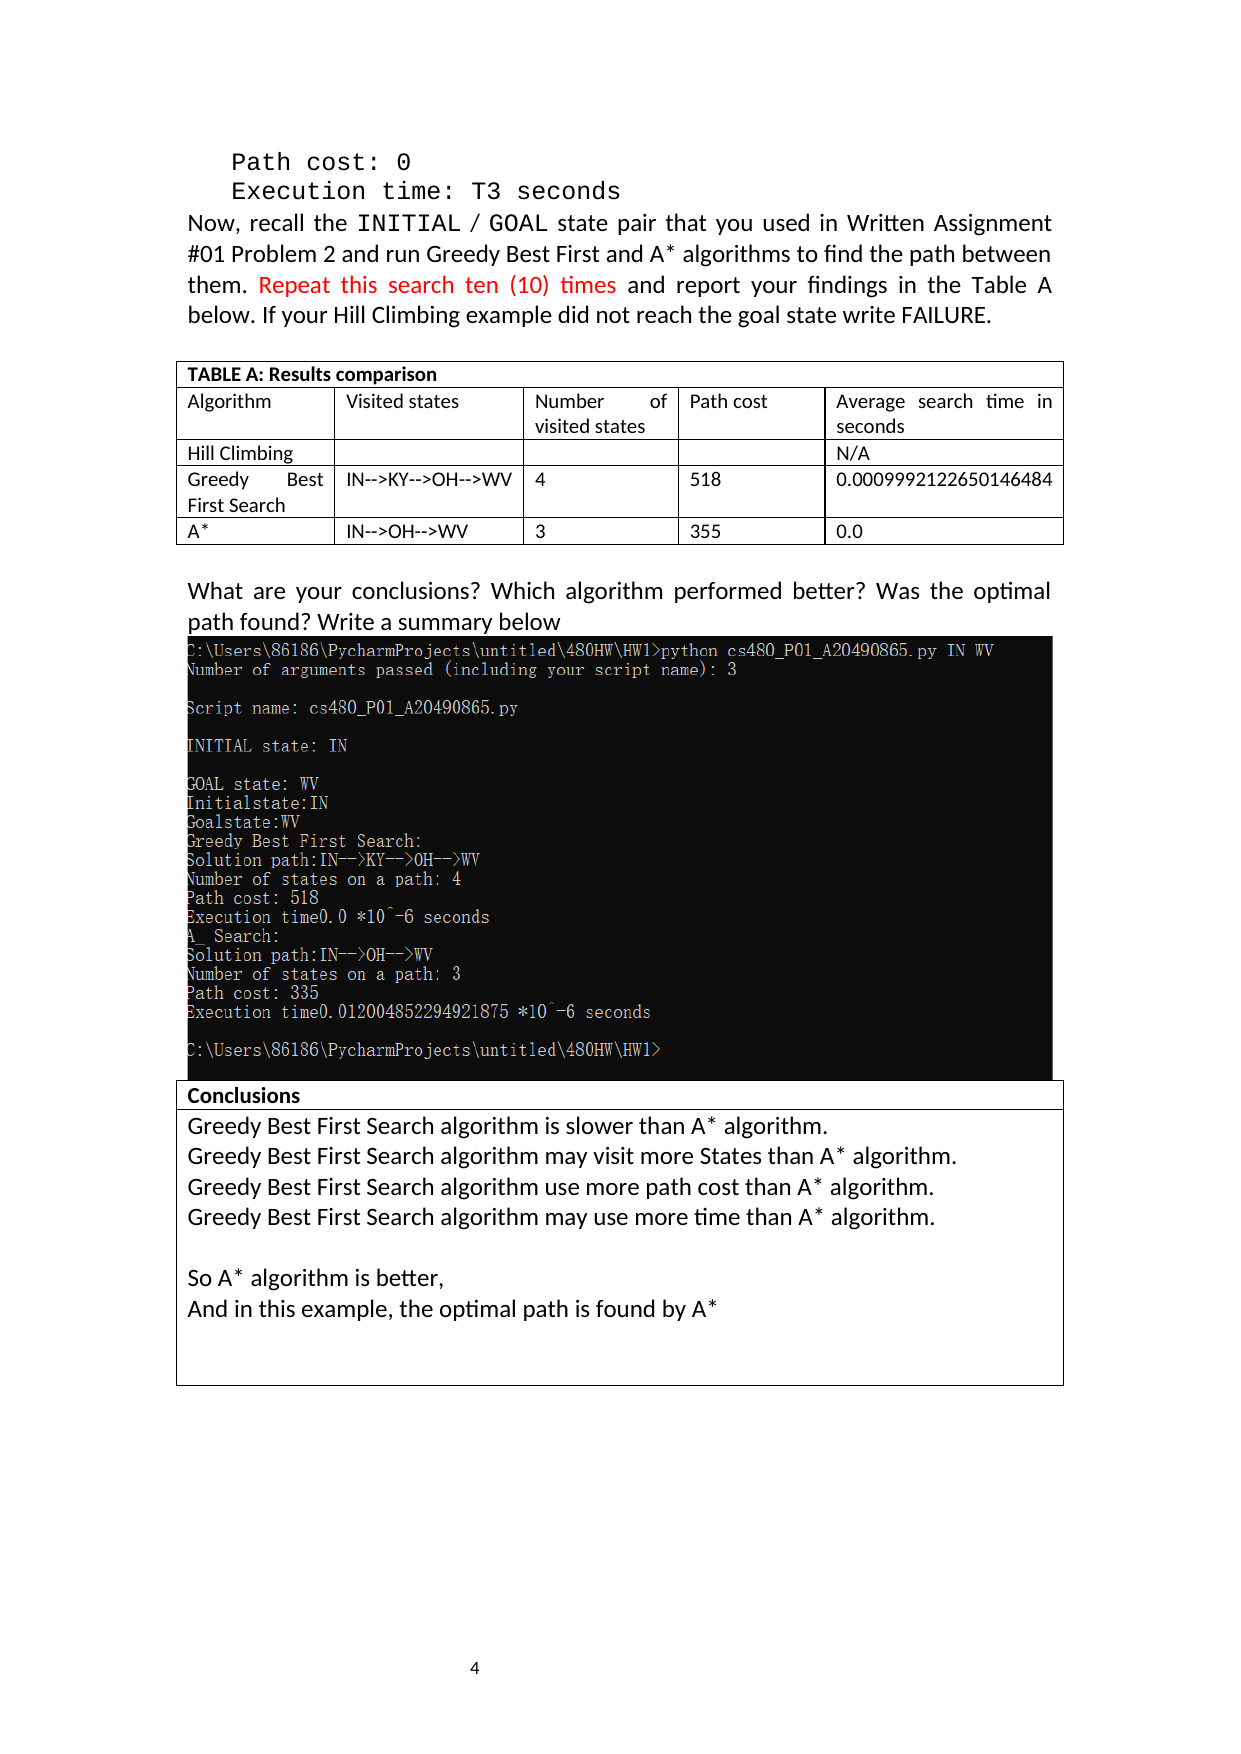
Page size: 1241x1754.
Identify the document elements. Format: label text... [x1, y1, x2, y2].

table_cell IN-->OH-->WV [335, 518, 523, 544]
table_header Conclusions [177, 1081, 1063, 1109]
table_cell Algorithm [177, 388, 334, 439]
table_cell [524, 440, 678, 465]
table_cell Average search time in seconds [826, 388, 1063, 439]
table_cell 0.0009992122650146484 [826, 466, 1063, 517]
text Now, recall the INITIAL / GOAL state pair that you used in Written Assignment #01 Problem 2 and run Greedy Best First and A* algorithms to find the path between them. Repeat this search ten (10) times and report your findings in the Table A below. If your Hill Climbing example did not reach the goal state write FAILURE. [187, 207, 1053, 330]
table_cell [335, 440, 523, 465]
table_cell 3 [524, 518, 678, 544]
table_cell A* [177, 518, 334, 544]
table_cell 355 [679, 518, 824, 544]
table_cell Greedy Best First Search [177, 466, 334, 517]
text Path cost: 0 [187, 150, 1053, 178]
text Execution time: T3 seconds [187, 178, 1053, 207]
table_cell Path cost [679, 388, 824, 439]
table_cell [679, 440, 824, 465]
table_header TABLE A: Results comparison [177, 362, 1063, 387]
table_cell Number of visited states [524, 388, 678, 439]
table_cell N/A [826, 440, 1063, 465]
table_cell IN-->KY-->OH-->WV [335, 466, 523, 517]
table_cell 4 [524, 466, 678, 517]
table_cell Hill Climbing [177, 440, 334, 465]
table_cell 0.0 [826, 518, 1063, 544]
table_cell Visited states [335, 388, 523, 439]
text What are your conclusions? Which algorithm performed better? Was the optimal path found? Write a summary below [187, 575, 1053, 636]
table_cell 518 [679, 466, 824, 517]
table_cell Greedy Best First Search algorithm is slower than A* algorithm. Greedy Best First Search algorithm may visit more States than A* algorithm. Greedy Best First Search algorithm use more path cost than A* algorithm. Greedy Best First Search algorithm may use more time than A* algorithm. So A* algorithm is better, And in this example, the optimal path is found by A* [177, 1110, 1063, 1384]
picture [187, 636, 1053, 1080]
